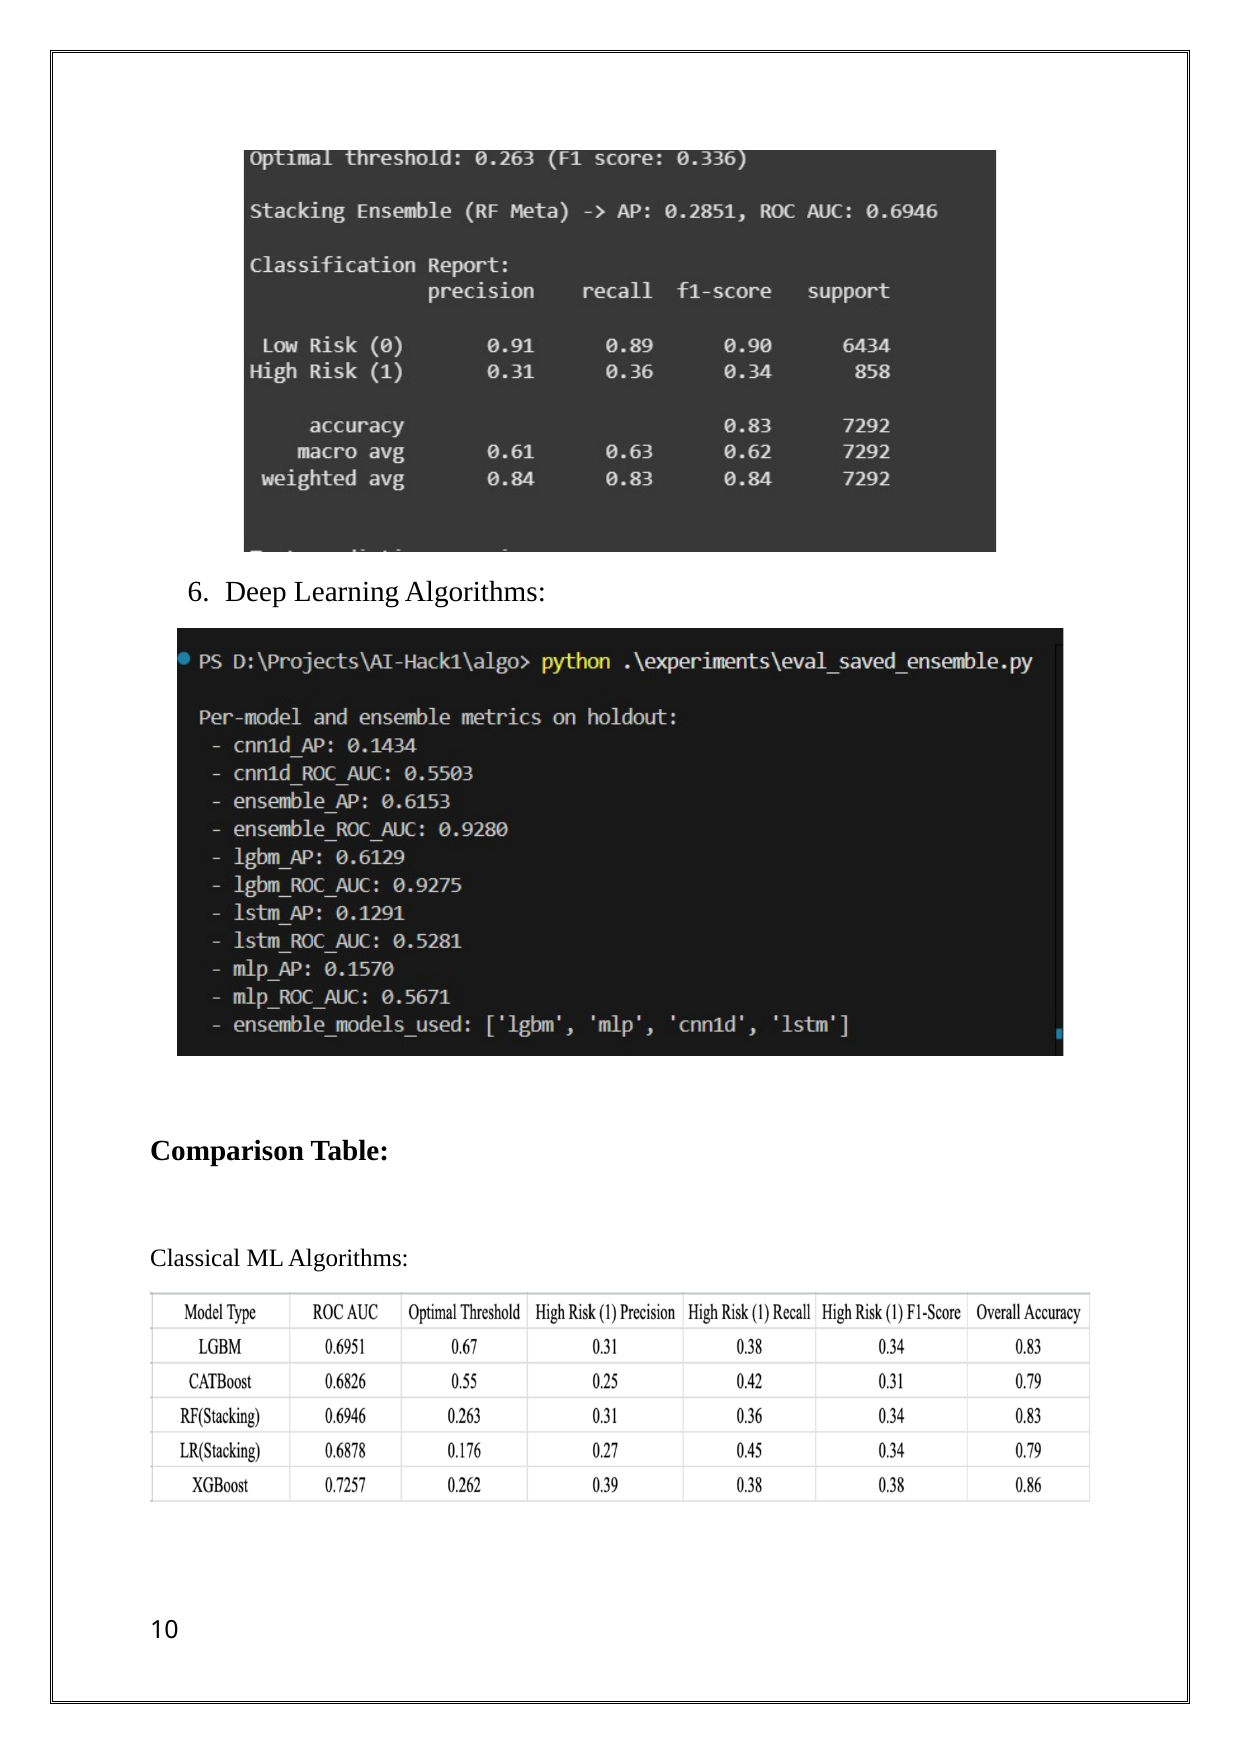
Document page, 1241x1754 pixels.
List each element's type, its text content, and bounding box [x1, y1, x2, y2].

picture [177, 628, 1064, 1056]
picture [243, 150, 997, 552]
text Comparison Table: [150, 1133, 1090, 1166]
picture [150, 1292, 1091, 1502]
list Deep Learning Algorithms: [187, 574, 1090, 607]
text Classical ML Algorithms: [150, 1243, 1090, 1272]
